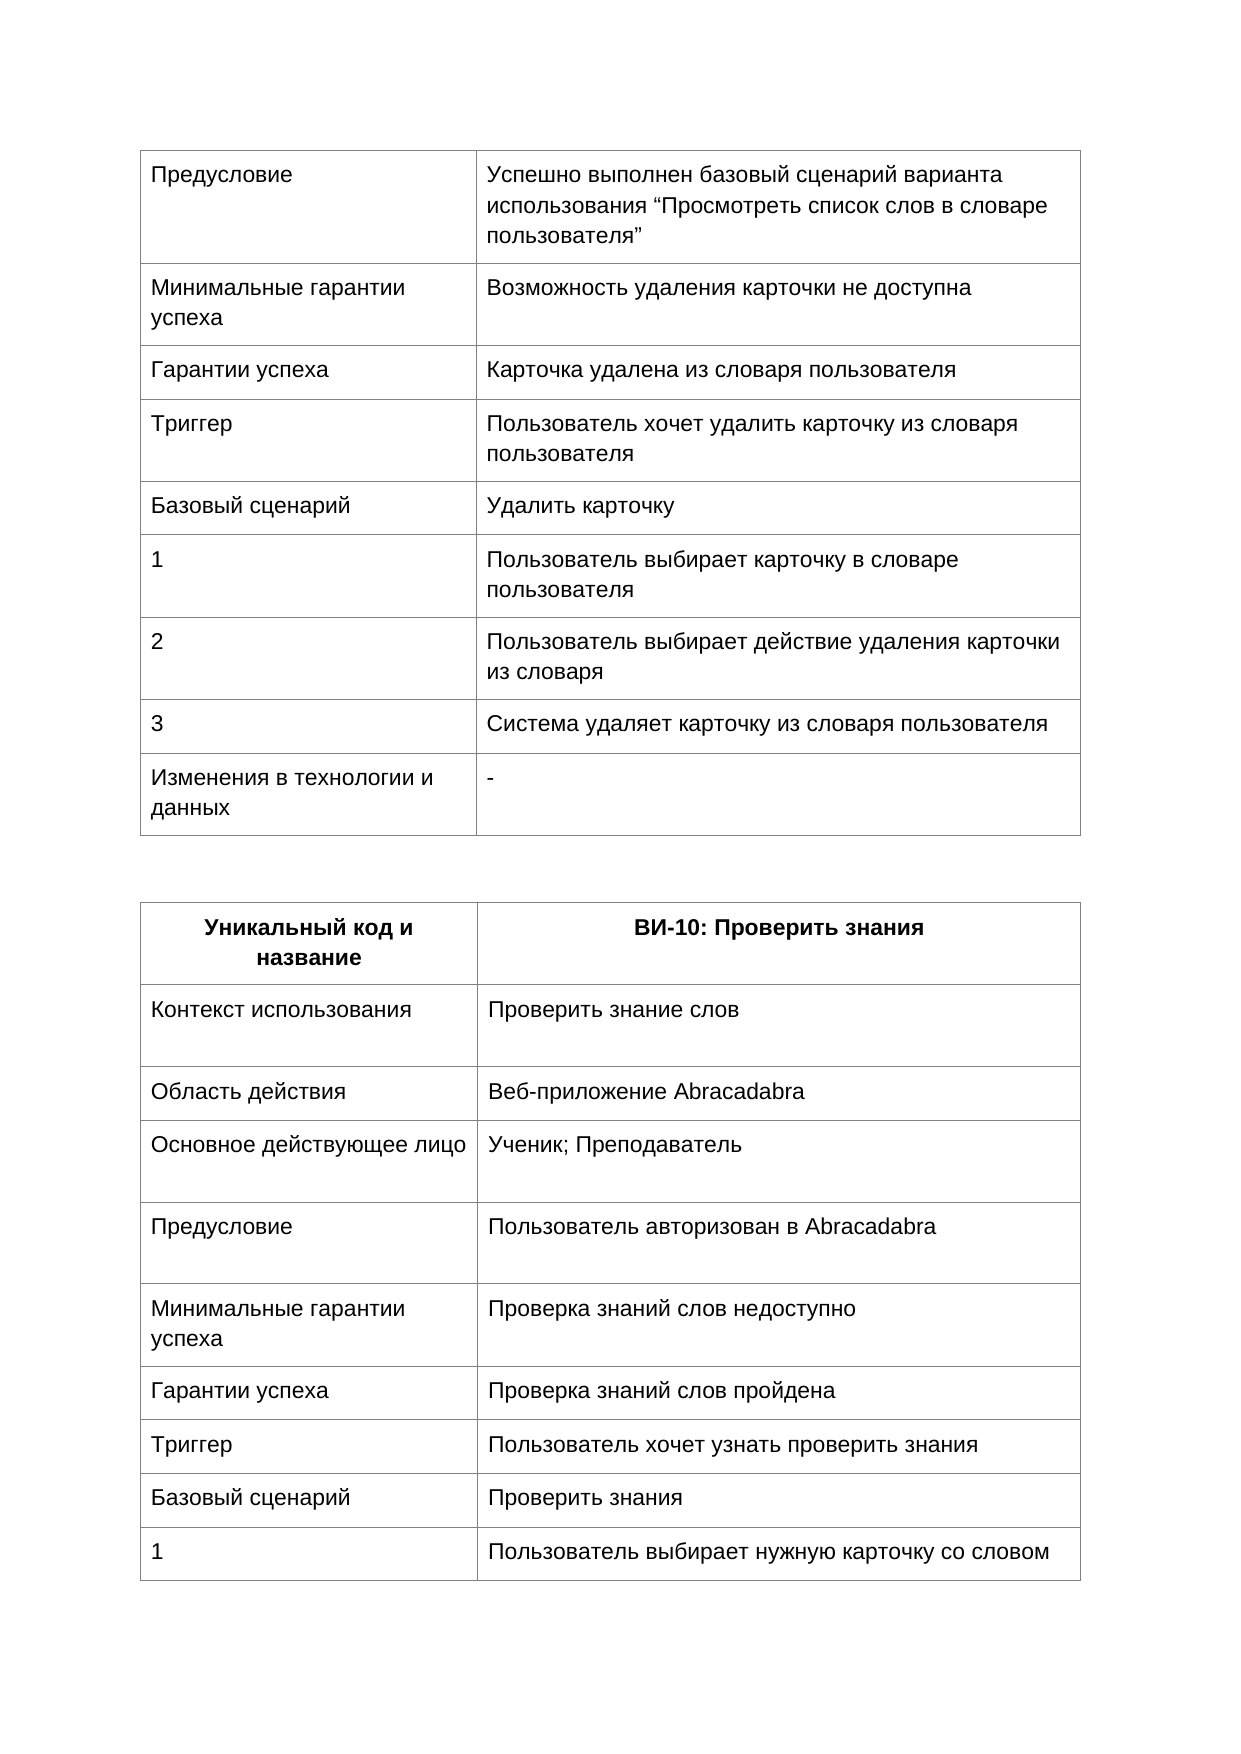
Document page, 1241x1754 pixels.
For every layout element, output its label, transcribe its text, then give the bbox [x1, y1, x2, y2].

table_cell Минимальные гарантии успеха [141, 264, 476, 345]
table_cell 3 [141, 700, 476, 753]
table_cell Веб-приложение Abracadabra [478, 1067, 1080, 1120]
table_cell 1 [141, 535, 476, 617]
table_cell Триггер [141, 1420, 477, 1473]
table_cell Проверка знаний слов недоступно [478, 1284, 1080, 1366]
table_cell 1 [141, 1528, 477, 1580]
table_cell Область действия [141, 1067, 477, 1120]
table_cell Триггер [141, 400, 476, 481]
table_cell Успешно выполнен базовый сценарий варианта использования “Просмотреть список слов в словаре пользователя” [477, 151, 1080, 262]
table_cell Пользователь хочет узнать проверить знания [478, 1420, 1080, 1473]
table_cell Пользователь выбирает карточку в словаре пользователя [477, 535, 1080, 617]
table_cell Возможность удаления карточки не доступна [477, 264, 1080, 345]
table_cell Изменения в технологии и данных [141, 754, 476, 835]
table_cell Удалить карточку [477, 482, 1080, 534]
table_cell Основное действующее лицо [141, 1121, 477, 1202]
table_cell Пользователь выбирает действие удаления карточки из словаря [477, 618, 1080, 699]
table_cell Ученик; Преподаватель [478, 1121, 1080, 1202]
table_cell Проверка знаний слов пройдена [478, 1367, 1080, 1419]
table_cell Базовый сценарий [141, 482, 476, 534]
table_cell Пользователь хочет удалить карточку из словаря пользователя [477, 400, 1080, 481]
table_cell Минимальные гарантии успеха [141, 1284, 477, 1366]
table_header Уникальный код и название [141, 903, 477, 984]
table_cell Гарантии успеха [141, 346, 476, 398]
table_cell Пользователь авторизован в Abracadabra [478, 1203, 1080, 1283]
table_cell Система удаляет карточку из словаря пользователя [477, 700, 1080, 753]
table_cell Проверить знания [478, 1474, 1080, 1527]
table_cell Карточка удалена из словаря пользователя [477, 346, 1080, 398]
table_cell 2 [141, 618, 476, 699]
table_cell Проверить знание слов [478, 985, 1080, 1066]
table_cell Базовый сценарий [141, 1474, 477, 1527]
table_cell - [477, 754, 1080, 835]
table_cell Гарантии успеха [141, 1367, 477, 1419]
table_header ВИ-10: Проверить знания [478, 903, 1080, 984]
table_cell Предусловие [141, 1203, 477, 1283]
table_cell Предусловие [141, 151, 476, 262]
table_cell Контекст использования [141, 985, 477, 1066]
table_cell Пользователь выбирает нужную карточку со словом [478, 1528, 1080, 1580]
